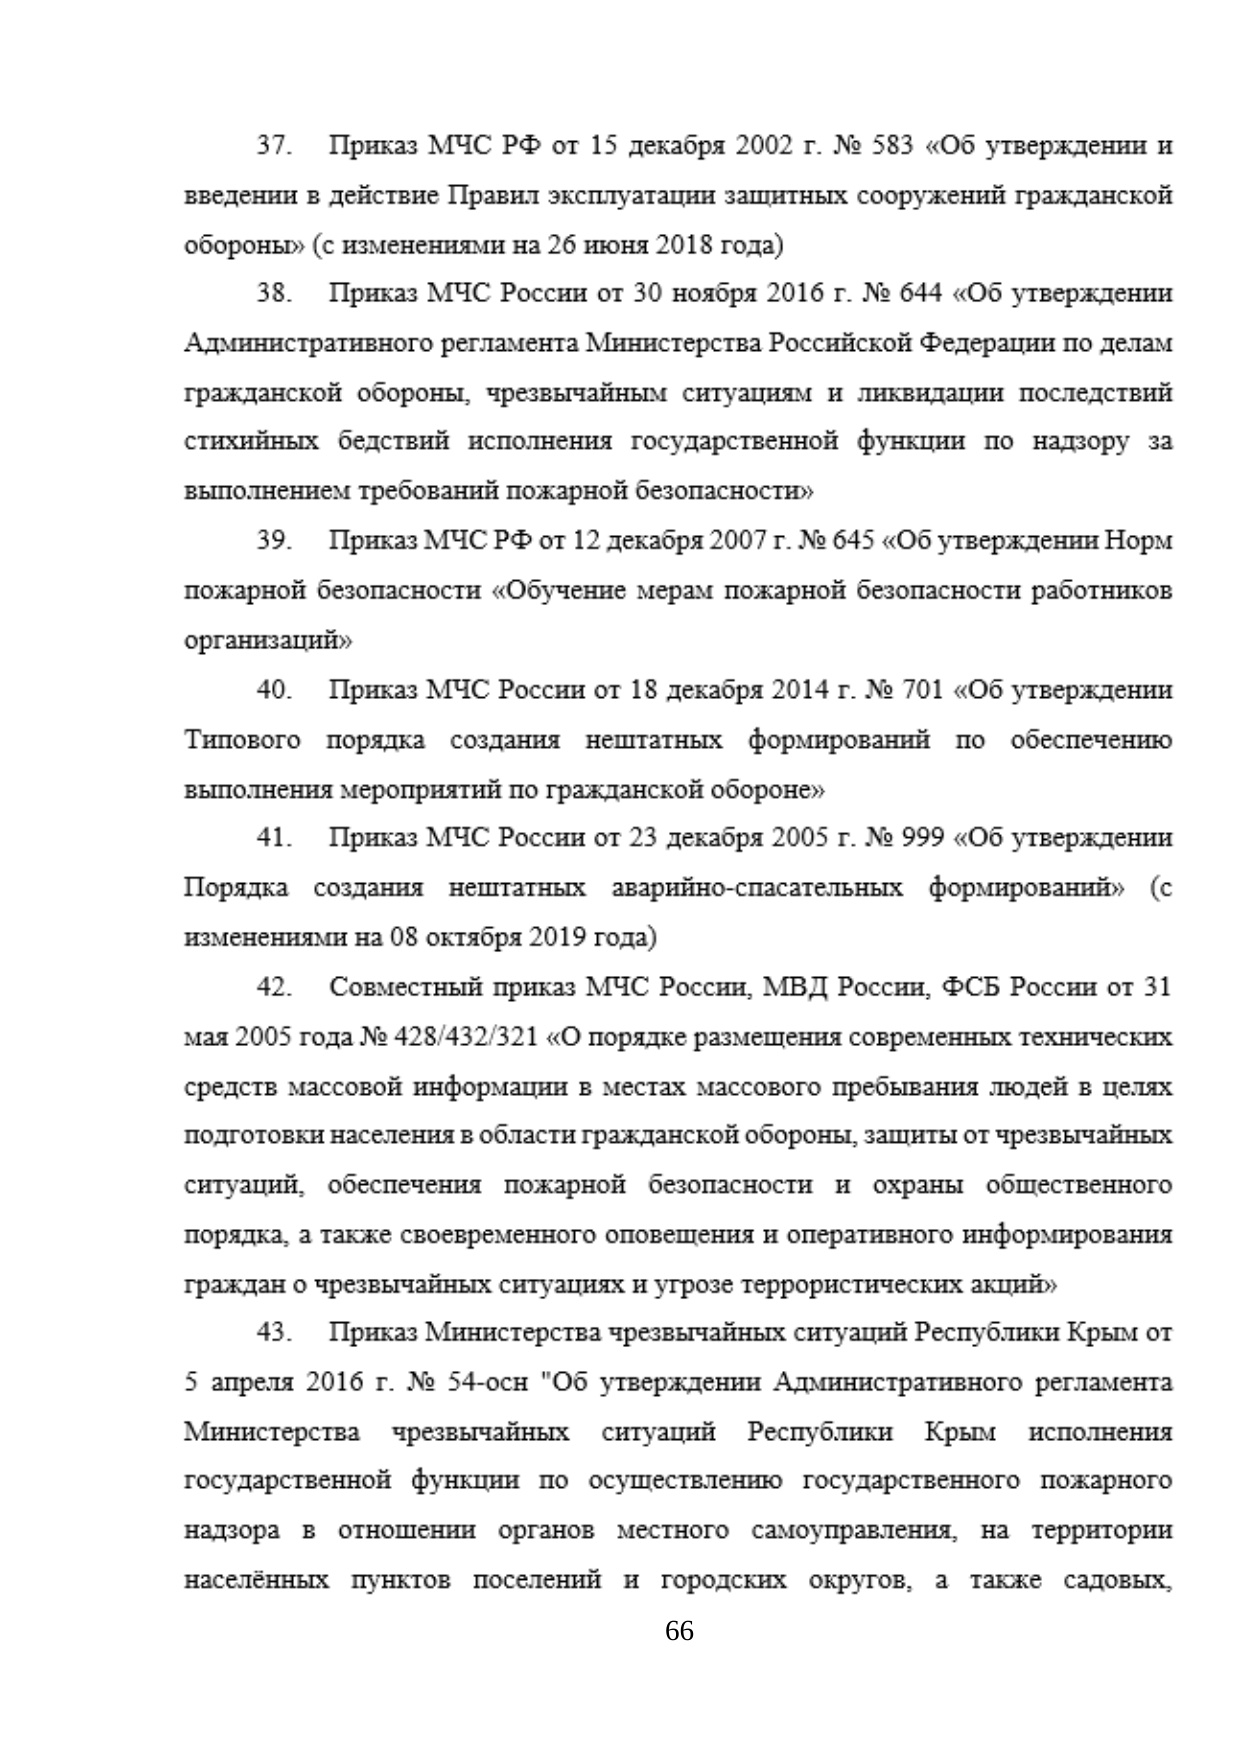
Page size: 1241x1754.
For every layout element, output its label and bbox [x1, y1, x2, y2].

picture [177, 118, 1182, 1602]
